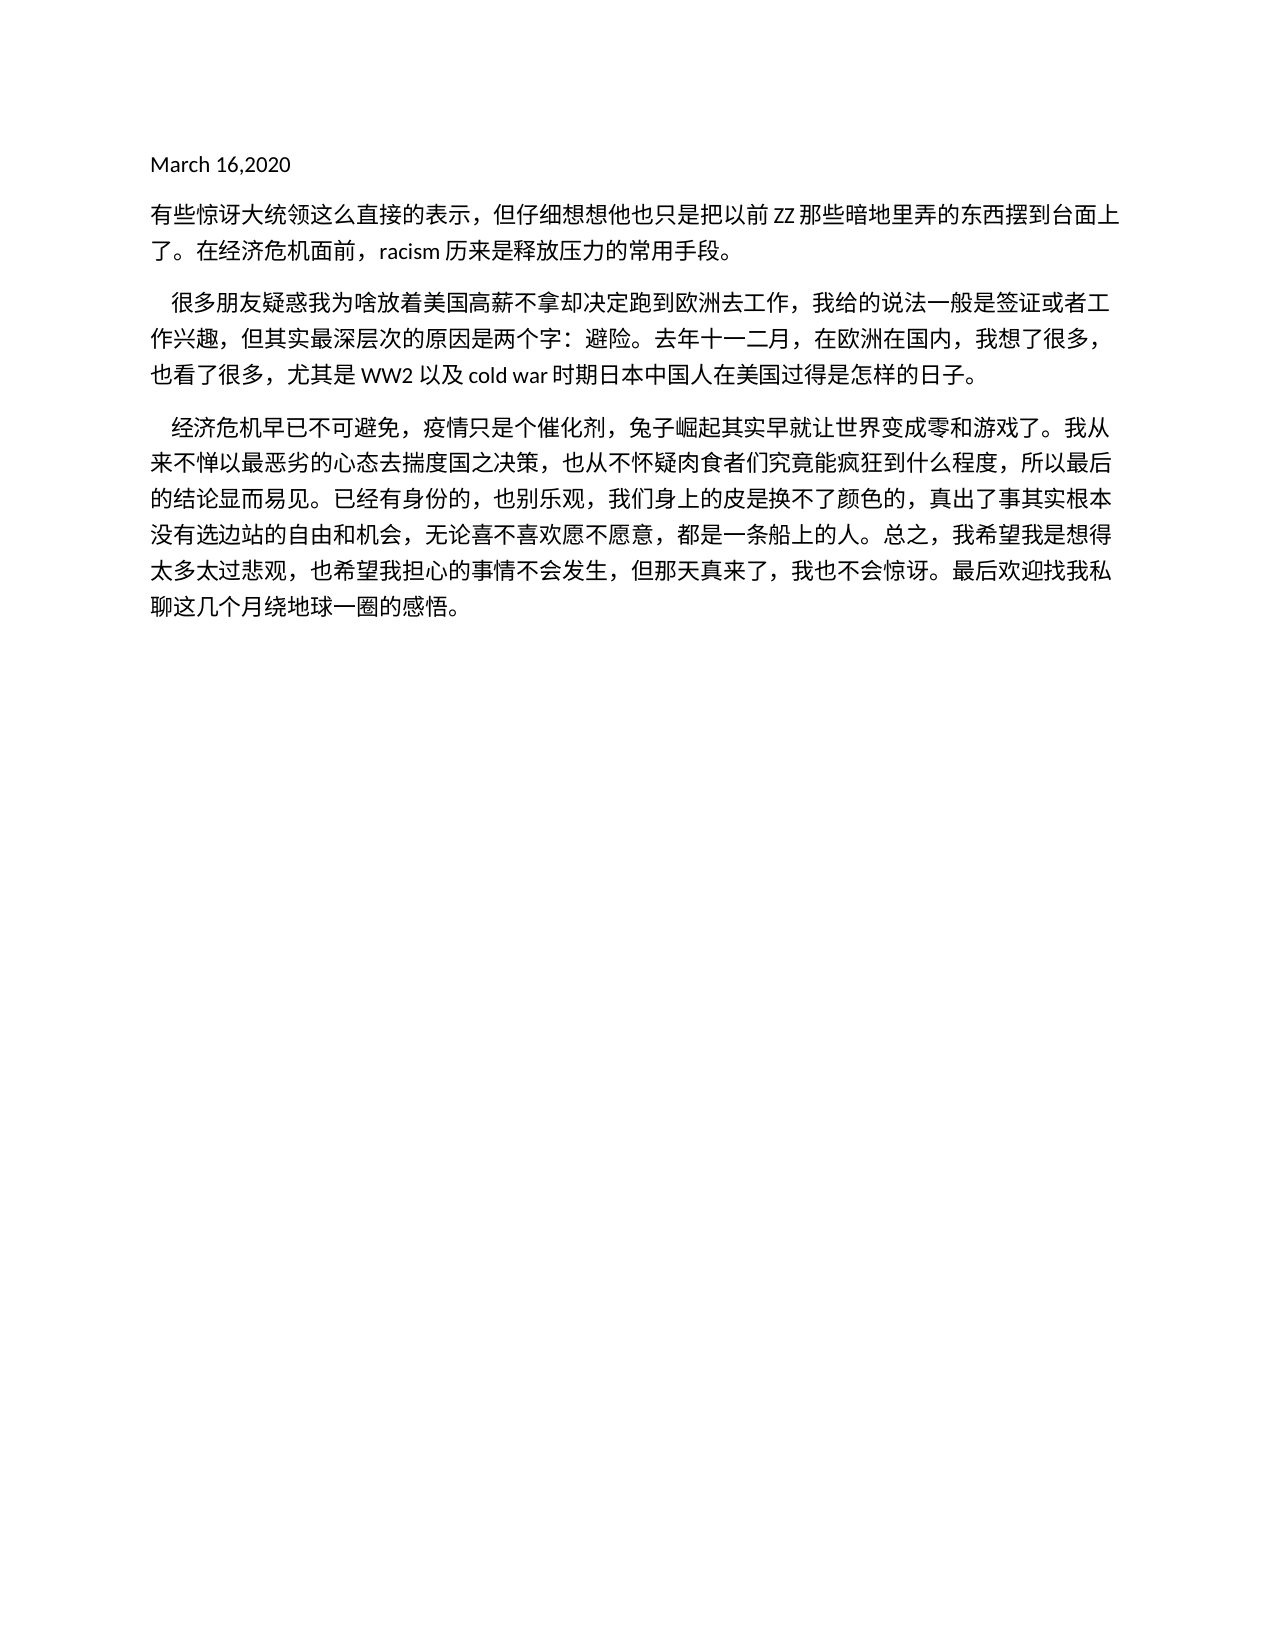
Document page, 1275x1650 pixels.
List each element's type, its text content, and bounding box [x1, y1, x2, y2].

text 有些惊讶大统领这么直接的表示，但仔细想想他也只是把以前ZZ那些暗地里弄的东西摆到台面上了。在经济危机面前，racism历来是释放压力的常用手段。 [150, 197, 1125, 266]
text 很多朋友疑惑我为啥放着美国高薪不拿却决定跑到欧洲去工作，我给的说法一般是签证或者工作兴趣，但其实最深层次的原因是两个字：避险。去年十一二月，在欧洲在国内，我想了很多，也看了很多，尤其是WW2以及cold war时期日本中国人在美国过得是怎样的日子。 [150, 285, 1125, 390]
text March 16,2020 [150, 150, 1125, 178]
text 经济危机早已不可避免，疫情只是个催化剂，兔子崛起其实早就让世界变成零和游戏了。我从来不惮以最恶劣的心态去揣度国之决策，也从不怀疑肉食者们究竟能疯狂到什么程度，所以最后的结论显而易见。已经有身份的，也别乐观，我们身上的皮是换不了颜色的，真出了事其实根本没有选边站的自由和机会，无论喜不喜欢愿不愿意，都是一条船上的人。总之，我希望我是想得太多太过悲观，也希望我担心的事情不会发生，但那天真来了，我也不会惊讶。最后欢迎找我私聊这几个月绕地球一圈的感悟。 [150, 409, 1125, 622]
